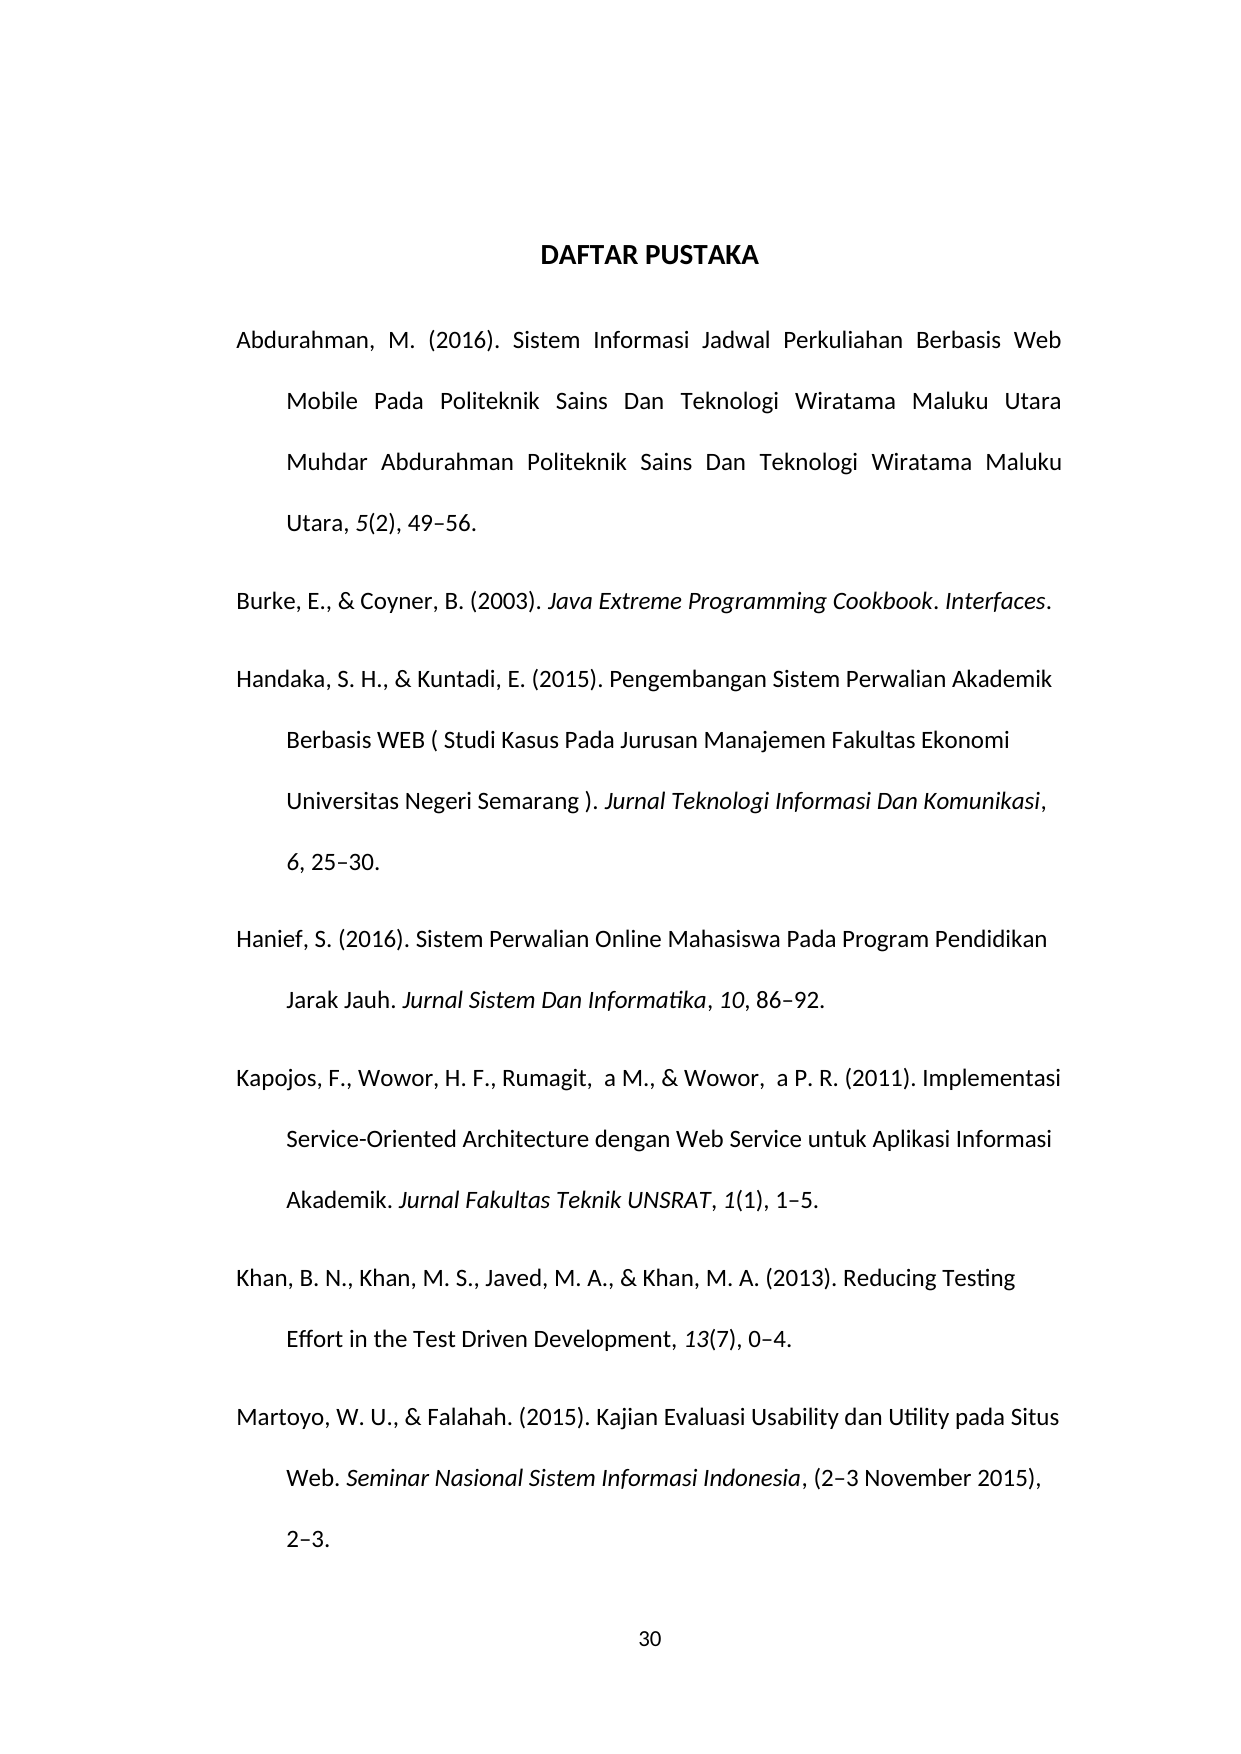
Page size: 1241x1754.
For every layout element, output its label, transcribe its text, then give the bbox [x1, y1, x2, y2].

text Handaka, S. H., & Kuntadi, E. (2015). Pengembangan Sistem Perwalian Akademik Berbasis WEB ( Studi Kasus Pada Jurusan Manajemen Fakultas Ekonomi Universitas Negeri Semarang ). Jurnal Teknologi Informasi Dan Komunikasi, 6, 25–30. [236, 663, 1063, 876]
text Hanief, S. (2016). Sistem Perwalian Online Mahasiswa Pada Program Pendidikan Jarak Jauh. Jurnal Sistem Dan Informatika, 10, 86–92. [236, 923, 1063, 1015]
text Burke, E., & Coyner, B. (2003). Java Extreme Programming Cookbook. Interfaces. [236, 585, 1063, 616]
text Khan, B. N., Khan, M. S., Javed, M. A., & Khan, M. A. (2013). Reducing Testing Effort in the Test Driven Development, 13(7), 0–4. [236, 1262, 1063, 1354]
text Martoyo, W. U., & Falahah. (2015). Kajian Evaluasi Usability dan Utility pada Situs Web. Seminar Nasional Sistem Informasi Indonesia, (2–3 November 2015), 2–3. [236, 1401, 1063, 1553]
text Kapojos, F., Wowor, H. F., Rumagit, a M., & Wowor, a P. R. (2011). Implementasi Service-Oriented Architecture dengan Web Service untuk Aplikasi Informasi Akademik. Jurnal Fakultas Teknik UNSRAT, 1(1), 1–5. [236, 1062, 1063, 1215]
text Abdurahman, M. (2016). Sistem Informasi Jadwal Perkuliahan Berbasis Web Mobile Pada Politeknik Sains Dan Teknologi Wiratama Maluku Utara Muhdar Abdurahman Politeknik Sains Dan Teknologi Wiratama Maluku Utara, 5(2), 49–56. [236, 324, 1063, 538]
text DAFTAR PUSTAKA [236, 236, 1063, 272]
